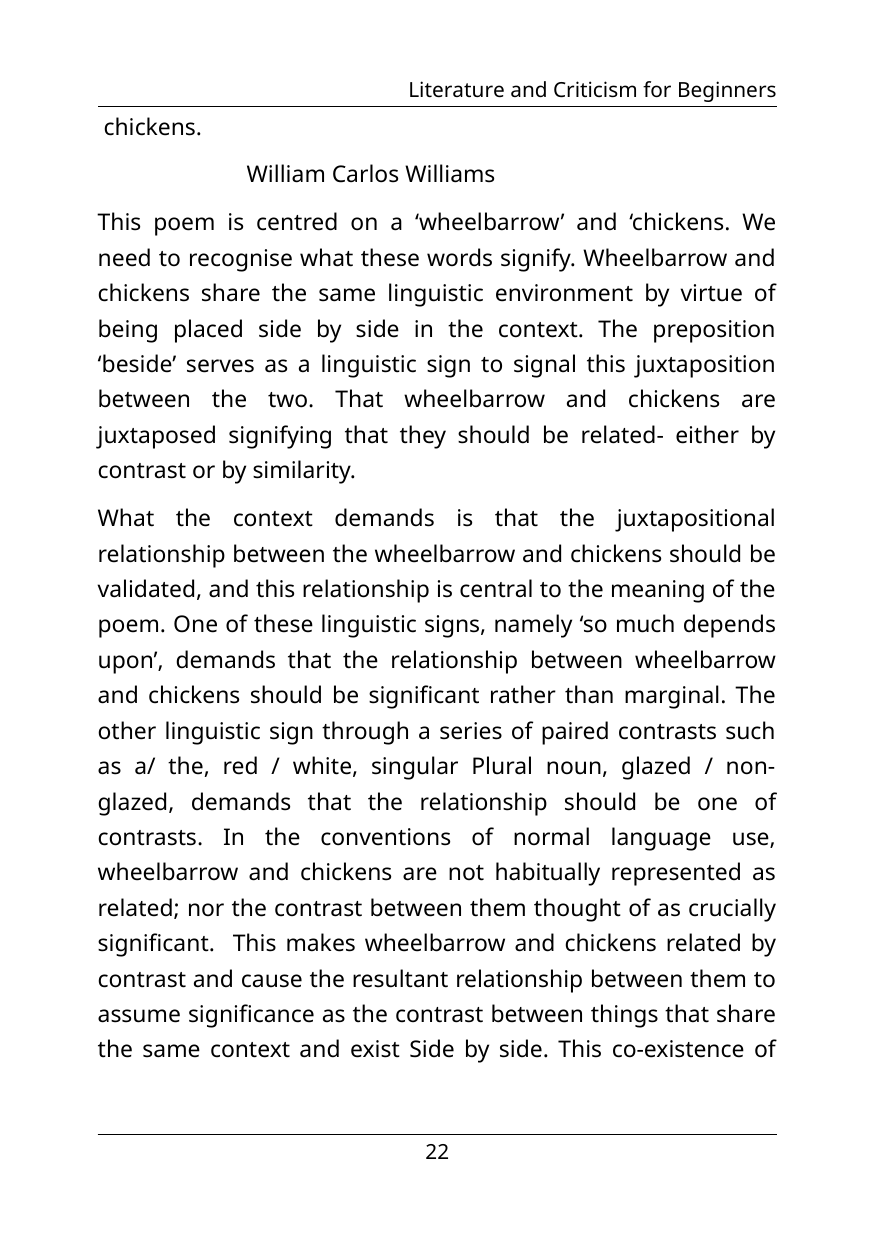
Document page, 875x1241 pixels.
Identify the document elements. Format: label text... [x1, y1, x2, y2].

text This poem is centred on a ‘wheelbarrow’ and ‘chickens. We need to recognise what these words signify. Wheelbarrow and chickens share the same linguistic environment by virtue of being placed side by side in the context. The preposition ‘beside’ serves as a linguistic sign to signal this juxtaposition between the two. That wheelbarrow and chickens are juxtaposed signifying that they should be related- either by contrast or by similarity. [97, 202, 777, 486]
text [97, 498, 777, 1065]
text chickens. [97, 107, 777, 142]
text William Carlos Williams [97, 154, 777, 190]
